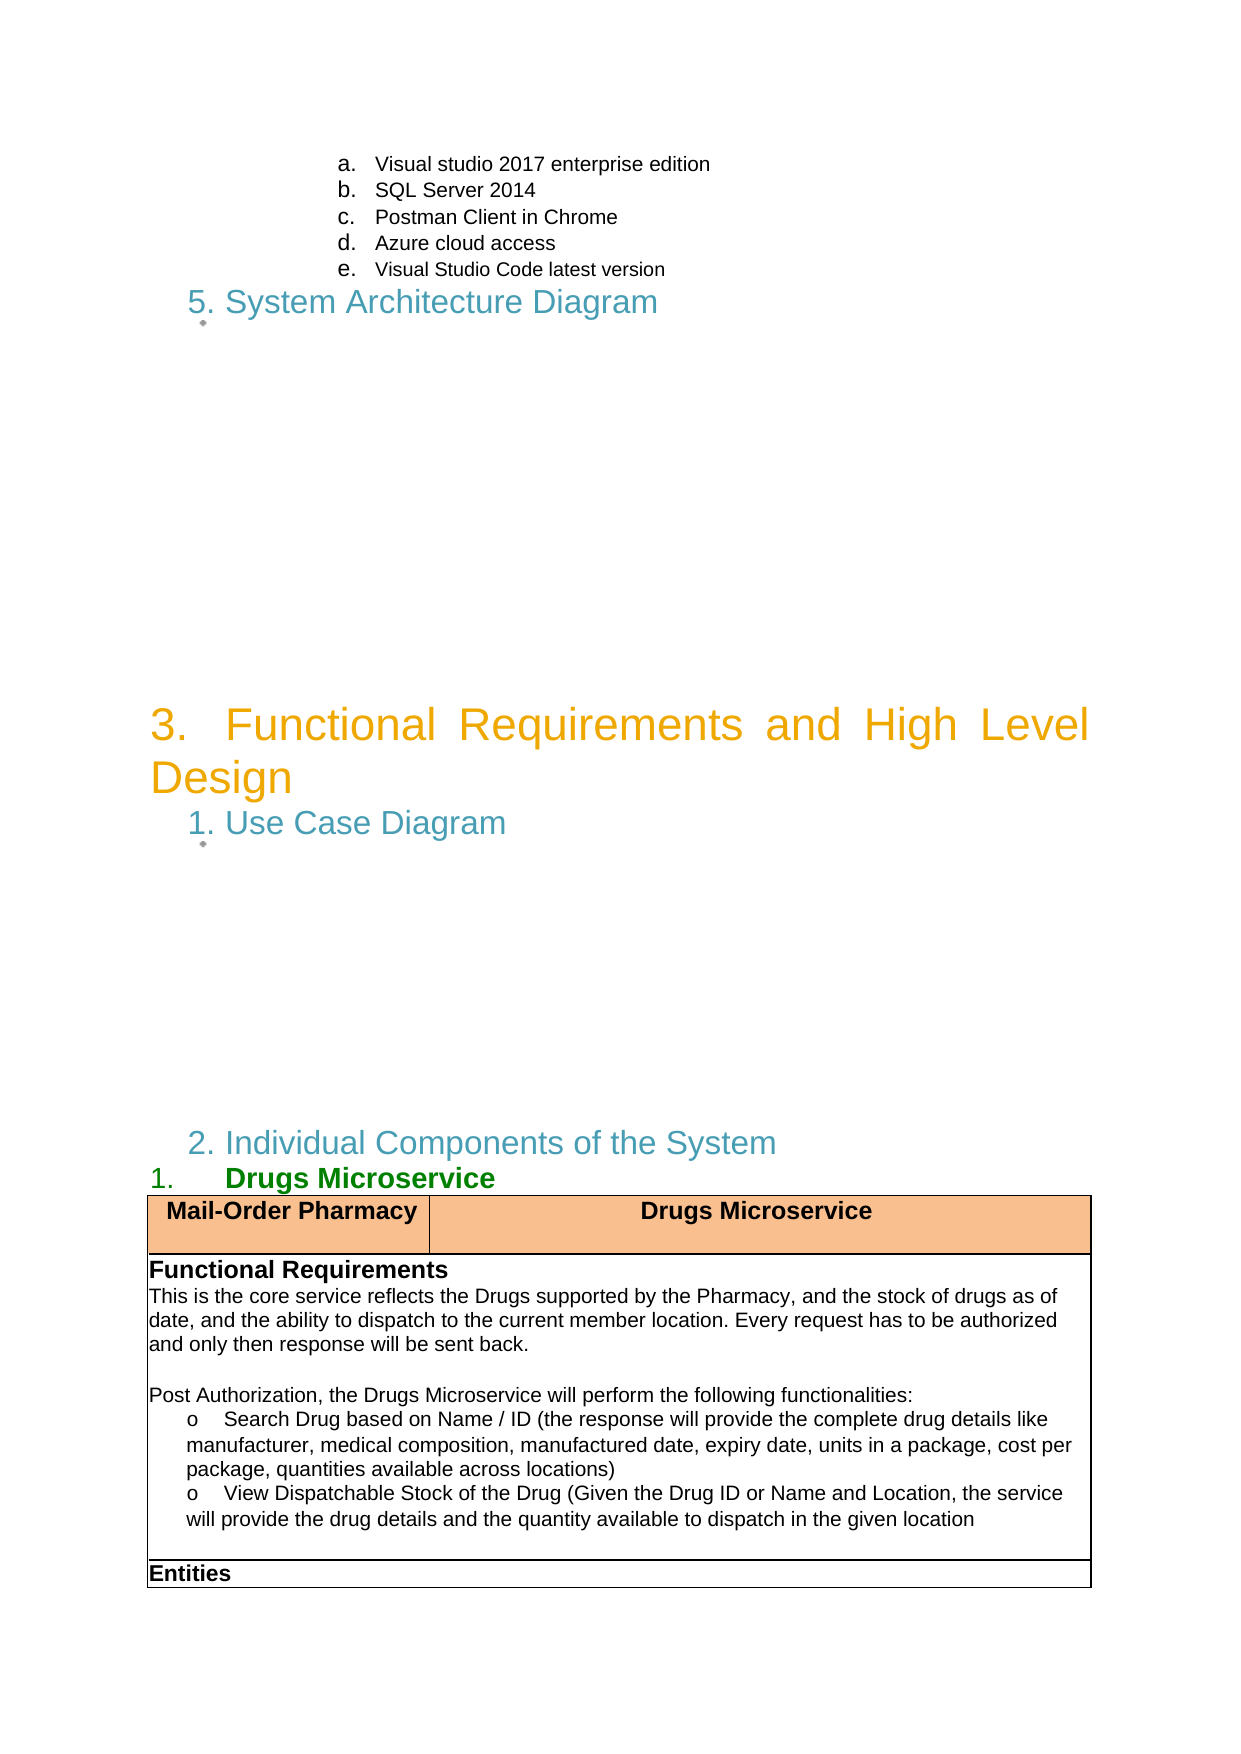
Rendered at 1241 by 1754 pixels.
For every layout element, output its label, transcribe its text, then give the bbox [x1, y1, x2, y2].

list Visual studio 2017 enterprise edition [337, 150, 1090, 176]
picture [178, 320, 216, 358]
list SQL Server 2014 [337, 176, 1090, 203]
table_header Drugs Microservice [430, 1196, 1090, 1253]
table_header Mail-Order Pharmacy [148, 1196, 429, 1253]
list Visual Studio Code latest version [337, 255, 1090, 282]
list Drugs Microservice [150, 1161, 1090, 1195]
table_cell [148, 1560, 1090, 1587]
list Azure cloud access [337, 229, 1090, 255]
list Functional Requirements and High Level Design [150, 697, 1090, 803]
picture [178, 841, 216, 879]
list System Architecture Diagram [187, 282, 1090, 320]
list Use Case Diagram [187, 803, 1090, 841]
table_cell Functional Requirements This is the core service reflects the Drugs supported by the Pharmacy, and the stock of drugs as of date, and the ability to dispatch to the current member location. Every request has to be authorized and only then response will be sent back. Post Authorization, the Drugs Microservice will perform the following functionalities: Search Drug based on Name / ID (the response will provide the complete drug details like manufacturer, medical composition, manufactured date, expiry date, units in a package, cost per package, quantities available across locations) View Dispatchable Stock of the Drug (Given the Drug ID or Name and Location, the service will provide the drug details and the quantity available to dispatch in the given location [148, 1254, 1090, 1559]
list Postman Client in Chrome [337, 203, 1090, 229]
list Individual Components of the System [187, 1123, 1090, 1161]
